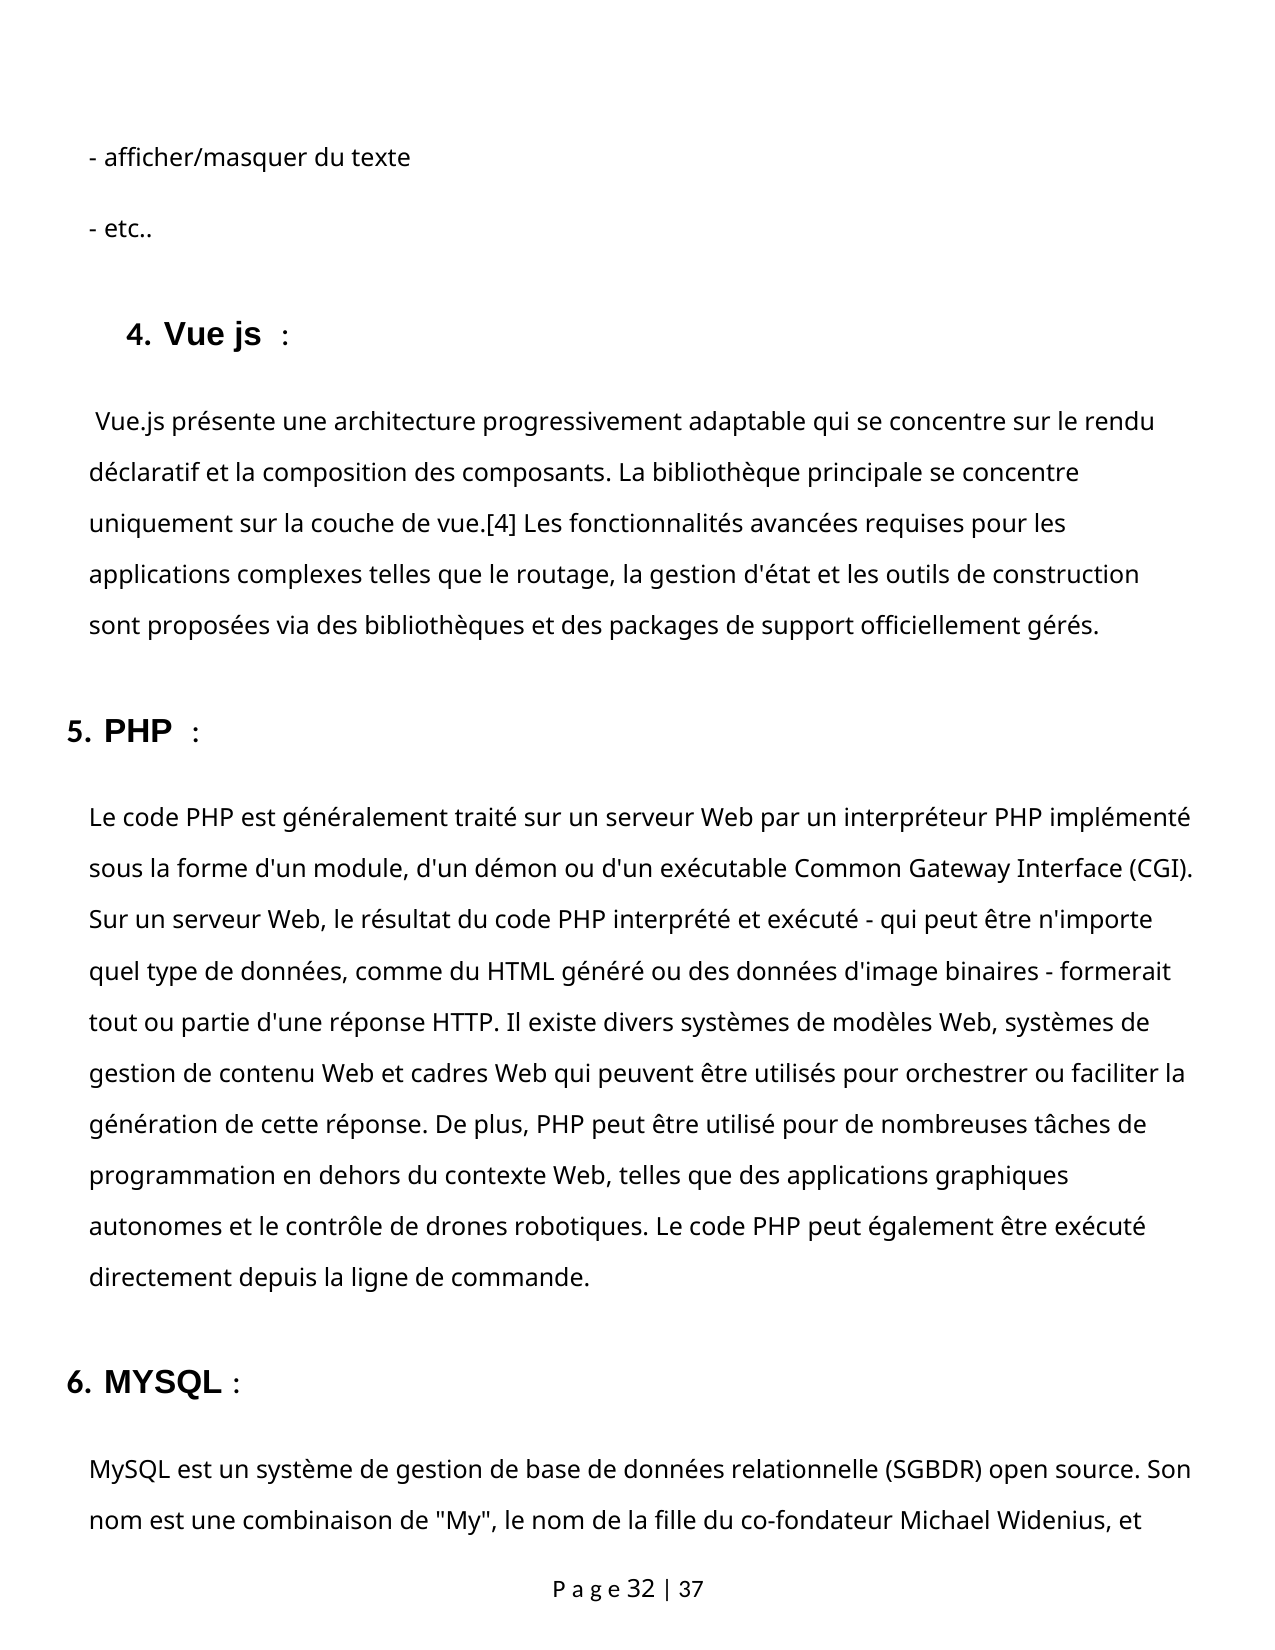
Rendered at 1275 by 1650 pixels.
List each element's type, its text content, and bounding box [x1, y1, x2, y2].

text Vue.js présente une architecture progressivement adaptable qui se concentre sur le rendu déclaratif et la composition des composants. La bibliothèque principale se concentre uniquement sur la couche de vue.[4] Les fonctionnalités avancées requises pour les applications complexes telles que le routage, la gestion d'état et les outils de construction sont proposées via des bibliothèques et des packages de support officiellement gérés. [89, 403, 1196, 642]
list etc.. [89, 210, 1258, 244]
subtitle PHP : [66, 710, 1258, 750]
subtitle MYSQL : [66, 1361, 1258, 1402]
text Le code PHP est généralement traité sur un serveur Web par un interpréteur PHP implémenté sous la forme d'un module, d'un démon ou d'un exécutable Common Gateway Interface (CGI). Sur un serveur Web, le résultat du code PHP interprété et exécuté - qui peut être n'importe quel type de données, comme du HTML généré ou des données d'image binaires - formerait tout ou partie d'une réponse HTTP. Il existe divers systèmes de modèles Web, systèmes de gestion de contenu Web et cadres Web qui peuvent être utilisés pour orchestrer ou faciliter la génération de cette réponse. De plus, PHP peut être utilisé pour de nombreuses tâches de programmation en dehors du contexte Web, telles que des applications graphiques autonomes et le contrôle de drones robotiques. Le code PHP peut également être exécuté directement depuis la ligne de commande. [89, 800, 1196, 1293]
subtitle Vue js : [126, 313, 1258, 354]
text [89, 1452, 1196, 1537]
list afficher/masquer du texte [89, 140, 1258, 174]
